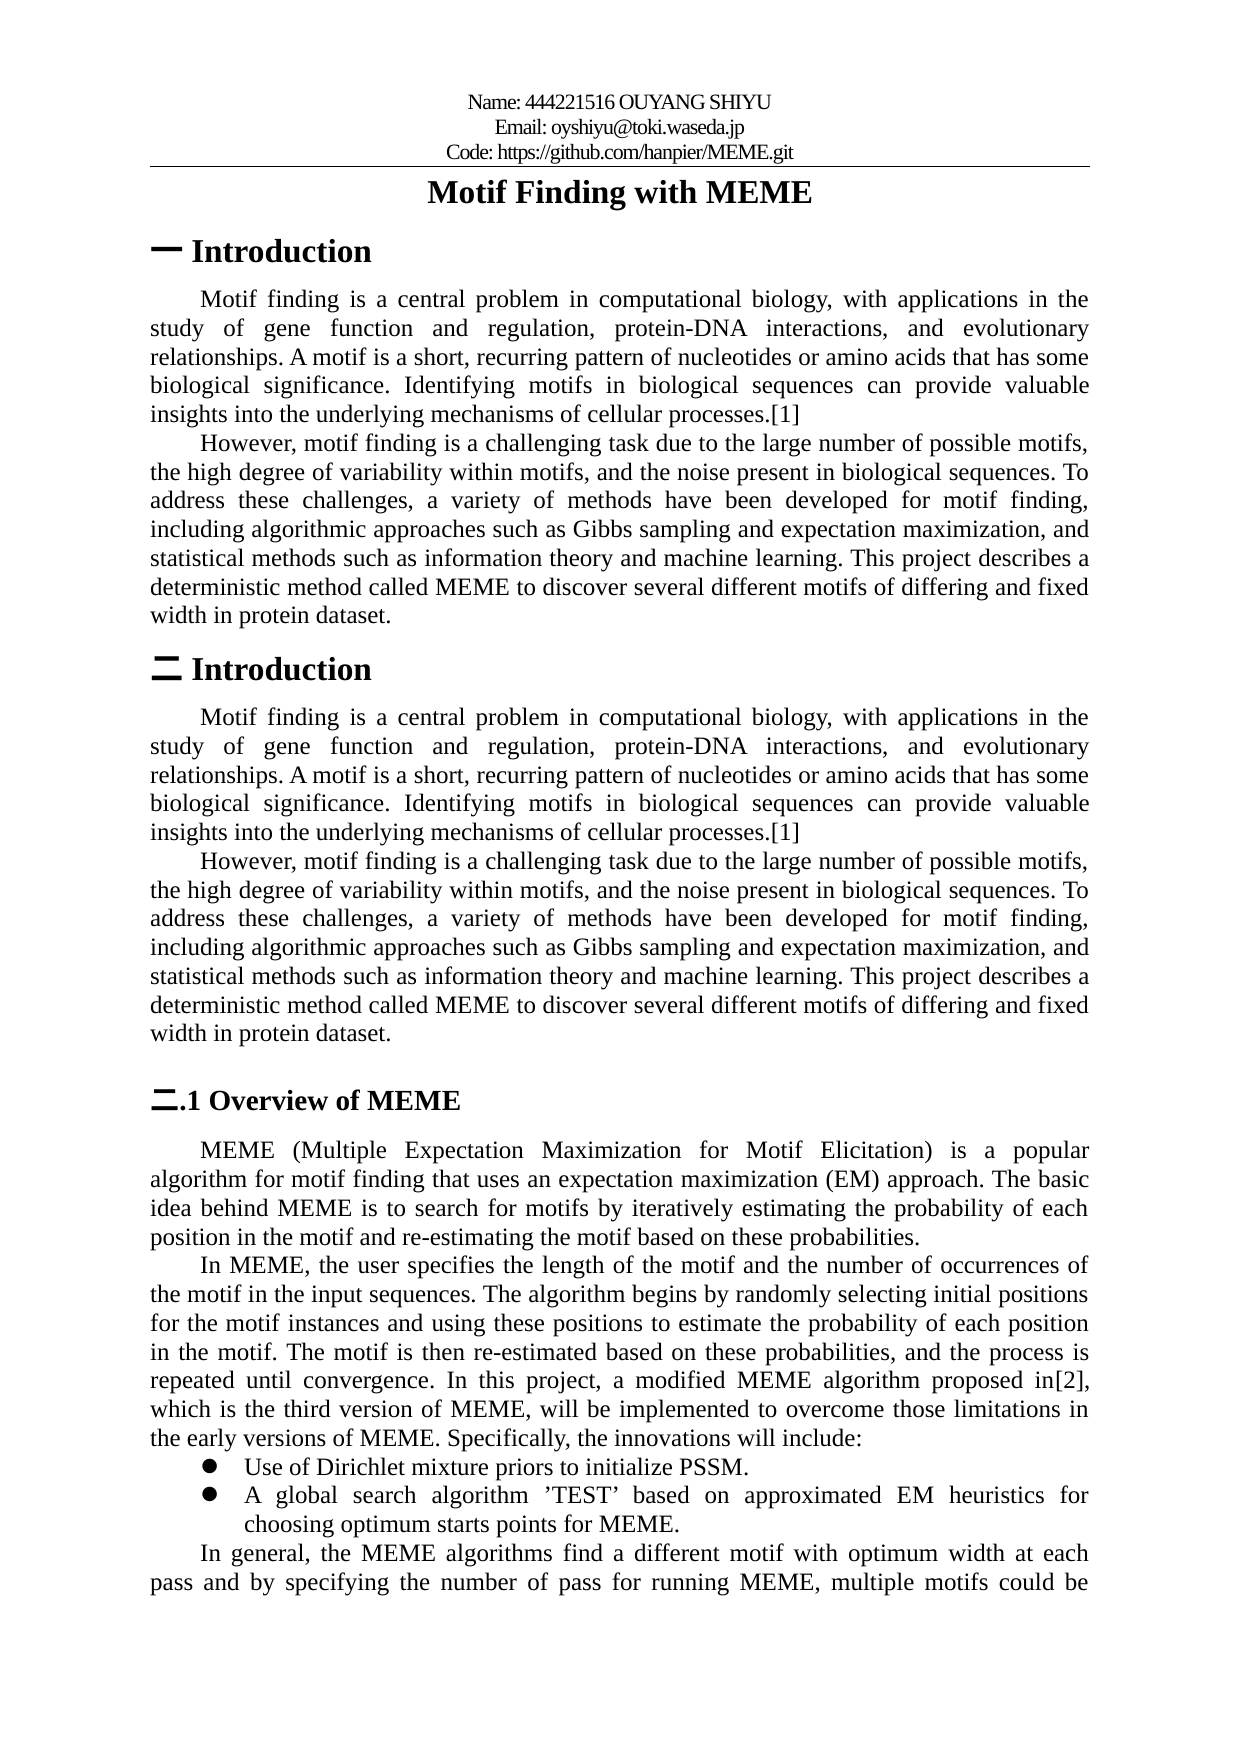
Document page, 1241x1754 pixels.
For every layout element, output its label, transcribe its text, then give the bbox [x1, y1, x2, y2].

text Motif Finding with MEME [150, 172, 1090, 211]
subtitle Introduction [150, 223, 1090, 272]
list A global search algorithm ’TEST’ based on approximated EM heuristics for choosing optimum starts points for MEME. [200, 1480, 1090, 1538]
text Motif finding is a central problem in computational biology, with applications in the study of gene function and regulation, protein-DNA interactions, and evolutionary relationships. A motif is a short, recurring pattern of nucleotides or amino acids that has some biological significance. Identifying motifs in biological sequences can provide valuable insights into the underlying mechanisms of cellular processes.[1] [150, 702, 1090, 846]
text In MEME, the user specifies the length of the motif and the number of occurrences of the motif in the input sequences. The algorithm begins by randomly selecting initial positions for the motif instances and using these positions to estimate the probability of each position in the motif. The motif is then re-estimated based on these probabilities, and the process is repeated until convergence. In this project, a modified MEME algorithm proposed in[2], which is the third version of MEME, will be implemented to overcome those limitations in the early versions of MEME. Specifically, the innovations will include: [150, 1250, 1090, 1452]
text Motif finding is a central problem in computational biology, with applications in the study of gene function and regulation, protein-DNA interactions, and evolutionary relationships. A motif is a short, recurring pattern of nucleotides or amino acids that has some biological significance. Identifying motifs in biological sequences can provide valuable insights into the underlying mechanisms of cellular processes.[1] [150, 284, 1090, 428]
text However, motif finding is a challenging task due to the large number of possible motifs, the high degree of variability within motifs, and the noise present in biological sequences. To address these challenges, a variety of methods have been developed for motif finding, including algorithmic approaches such as Gibbs sampling and expectation maximization, and statistical methods such as information theory and machine learning. This project describes a deterministic method called MEME to discover several different motifs of differing and fixed width in protein dataset. [150, 428, 1090, 629]
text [150, 1538, 1090, 1595]
text MEME (Multiple Expectation Maximization for Motif Elicitation) is a popular algorithm for motif finding that uses an expectation maximization (EM) approach. The basic idea behind MEME is to search for motifs by iteratively estimating the probability of each position in the motif and re-estimating the motif based on these probabilities. [150, 1135, 1090, 1250]
text However, motif finding is a challenging task due to the large number of possible motifs, the high degree of variability within motifs, and the noise present in biological sequences. To address these challenges, a variety of methods have been developed for motif finding, including algorithmic approaches such as Gibbs sampling and expectation maximization, and statistical methods such as information theory and machine learning. This project describes a deterministic method called MEME to discover several different motifs of differing and fixed width in protein dataset. [150, 846, 1090, 1047]
subtitle Introduction [150, 642, 1090, 690]
subtitle Overview of MEME [150, 1076, 1090, 1118]
list Use of Dirichlet mixture priors to initialize PSSM. [200, 1452, 1090, 1480]
